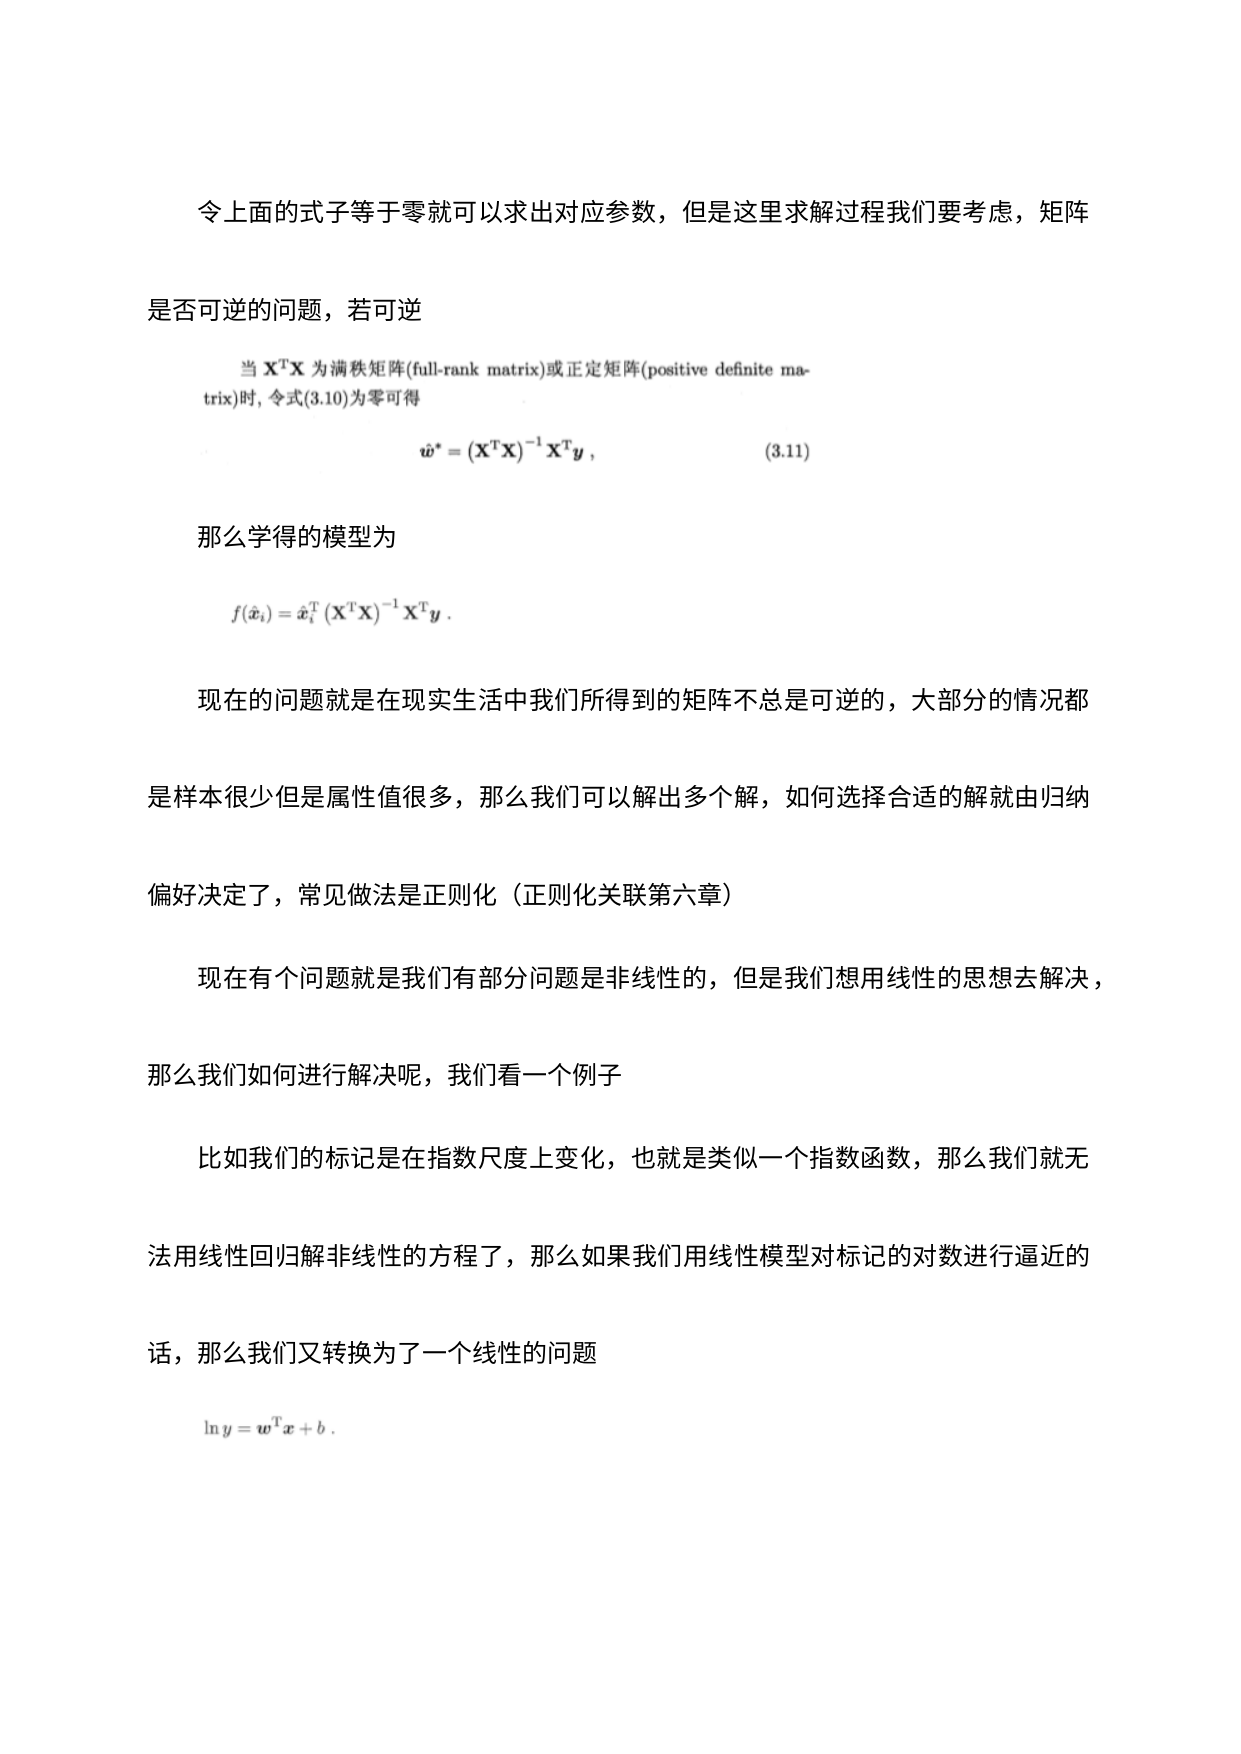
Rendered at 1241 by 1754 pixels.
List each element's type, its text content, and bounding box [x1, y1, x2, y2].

text 那么学得的模型为 [148, 503, 1092, 568]
text 比如我们的标记是在指数尺度上变化，也就是类似一个指数函数，那么我们就无法用线性回归解非线性的方程了，那么如果我们用线性模型对标记的对数进行逼近的话，那么我们又转换为了一个线性的问题 [148, 1124, 1092, 1384]
text 现在的问题就是在现实生活中我们所得到的矩阵不总是可逆的，大部分的情况都是样本很少但是属性值很多，那么我们可以解出多个解，如何选择合适的解就由归纳偏好决定了，常见做法是正则化（正则化关联第六章） [148, 666, 1092, 926]
picture [197, 586, 469, 643]
text 现在有个问题就是我们有部分问题是非线性的，但是我们想用线性的思想去解决，那么我们如何进行解决呢，我们看一个例子 [148, 944, 1092, 1106]
picture [197, 358, 826, 474]
text 令上面的式子等于零就可以求出对应参数，但是这里求解过程我们要考虑，矩阵是否可逆的问题，若可逆 [148, 178, 1092, 341]
picture [197, 1402, 336, 1452]
